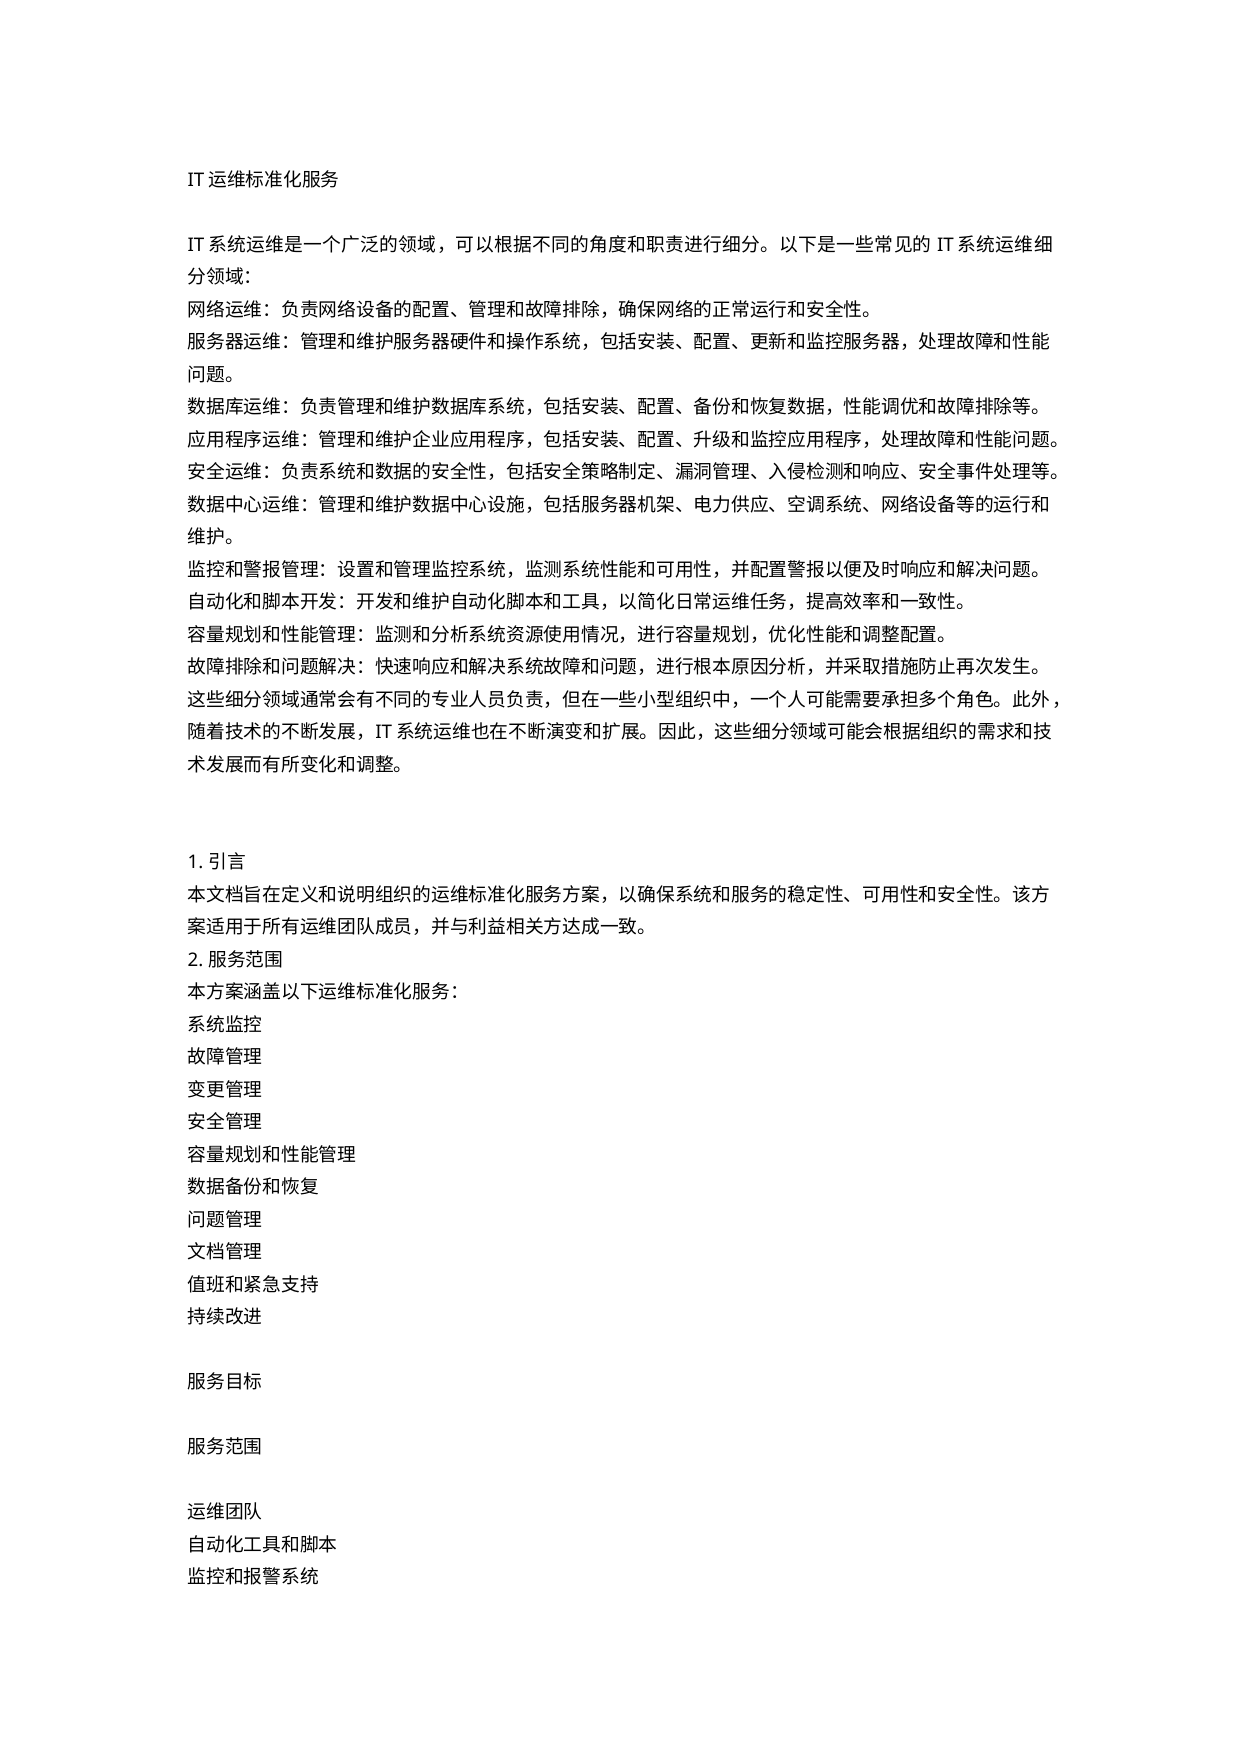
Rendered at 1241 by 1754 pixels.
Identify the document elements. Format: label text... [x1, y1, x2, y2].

text 本文档旨在定义和说明组织的运维标准化服务方案，以确保系统和服务的稳定性、可用性和安全性。该方案适用于所有运维团队成员，并与利益相关方达成一致。 [187, 877, 1053, 942]
text 运维团队 [187, 1494, 1053, 1527]
text 自动化和脚本开发：开发和维护自动化脚本和工具，以简化日常运维任务，提高效率和一致性。 [187, 584, 1053, 617]
text 监控和警报管理：设置和管理监控系统，监测系统性能和可用性，并配置警报以便及时响应和解决问题。 [187, 552, 1053, 584]
text 应用程序运维：管理和维护企业应用程序，包括安装、配置、升级和监控应用程序，处理故障和性能问题。 [187, 422, 1053, 454]
text 变更管理 [187, 1072, 1053, 1104]
text 监控和报警系统 [187, 1559, 1053, 1592]
text 数据库运维：负责管理和维护数据库系统，包括安装、配置、备份和恢复数据，性能调优和故障排除等。 [187, 389, 1053, 422]
text 故障管理 [187, 1039, 1053, 1072]
text 这些细分领域通常会有不同的专业人员负责，但在一些小型组织中，一个人可能需要承担多个角色。此外，随着技术的不断发展，IT系统运维也在不断演变和扩展。因此，这些细分领域可能会根据组织的需求和技术发展而有所变化和调整。 [187, 682, 1053, 779]
text 值班和紧急支持 [187, 1267, 1053, 1299]
text 安全运维：负责系统和数据的安全性，包括安全策略制定、漏洞管理、入侵检测和响应、安全事件处理等。 [187, 454, 1053, 487]
text 数据中心运维：管理和维护数据中心设施，包括服务器机架、电力供应、空调系统、网络设备等的运行和维护。 [187, 487, 1053, 552]
text 容量规划和性能管理：监测和分析系统资源使用情况，进行容量规划，优化性能和调整配置。 [187, 617, 1053, 649]
text 本方案涵盖以下运维标准化服务： [187, 974, 1053, 1007]
text 服务范围 [187, 1429, 1053, 1462]
text 问题管理 [187, 1202, 1053, 1234]
text 文档管理 [187, 1234, 1053, 1267]
text 安全管理 [187, 1104, 1053, 1137]
text 1. 引言 [187, 844, 1053, 877]
text 故障排除和问题解决：快速响应和解决系统故障和问题，进行根本原因分析，并采取措施防止再次发生。 [187, 649, 1053, 682]
text 自动化工具和脚本 [187, 1527, 1053, 1559]
text 网络运维：负责网络设备的配置、管理和故障排除，确保网络的正常运行和安全性。 [187, 292, 1053, 324]
text 数据备份和恢复 [187, 1169, 1053, 1202]
text IT运维标准化服务 [187, 162, 1053, 194]
text 容量规划和性能管理 [187, 1137, 1053, 1169]
text 系统监控 [187, 1007, 1053, 1039]
text 服务器运维：管理和维护服务器硬件和操作系统，包括安装、配置、更新和监控服务器，处理故障和性能问题。 [187, 324, 1053, 389]
text 2. 服务范围 [187, 942, 1053, 974]
text IT系统运维是一个广泛的领域，可以根据不同的角度和职责进行细分。以下是一些常见的IT系统运维细分领域： [187, 227, 1053, 292]
text 服务目标 [187, 1364, 1053, 1397]
text 持续改进 [187, 1299, 1053, 1332]
